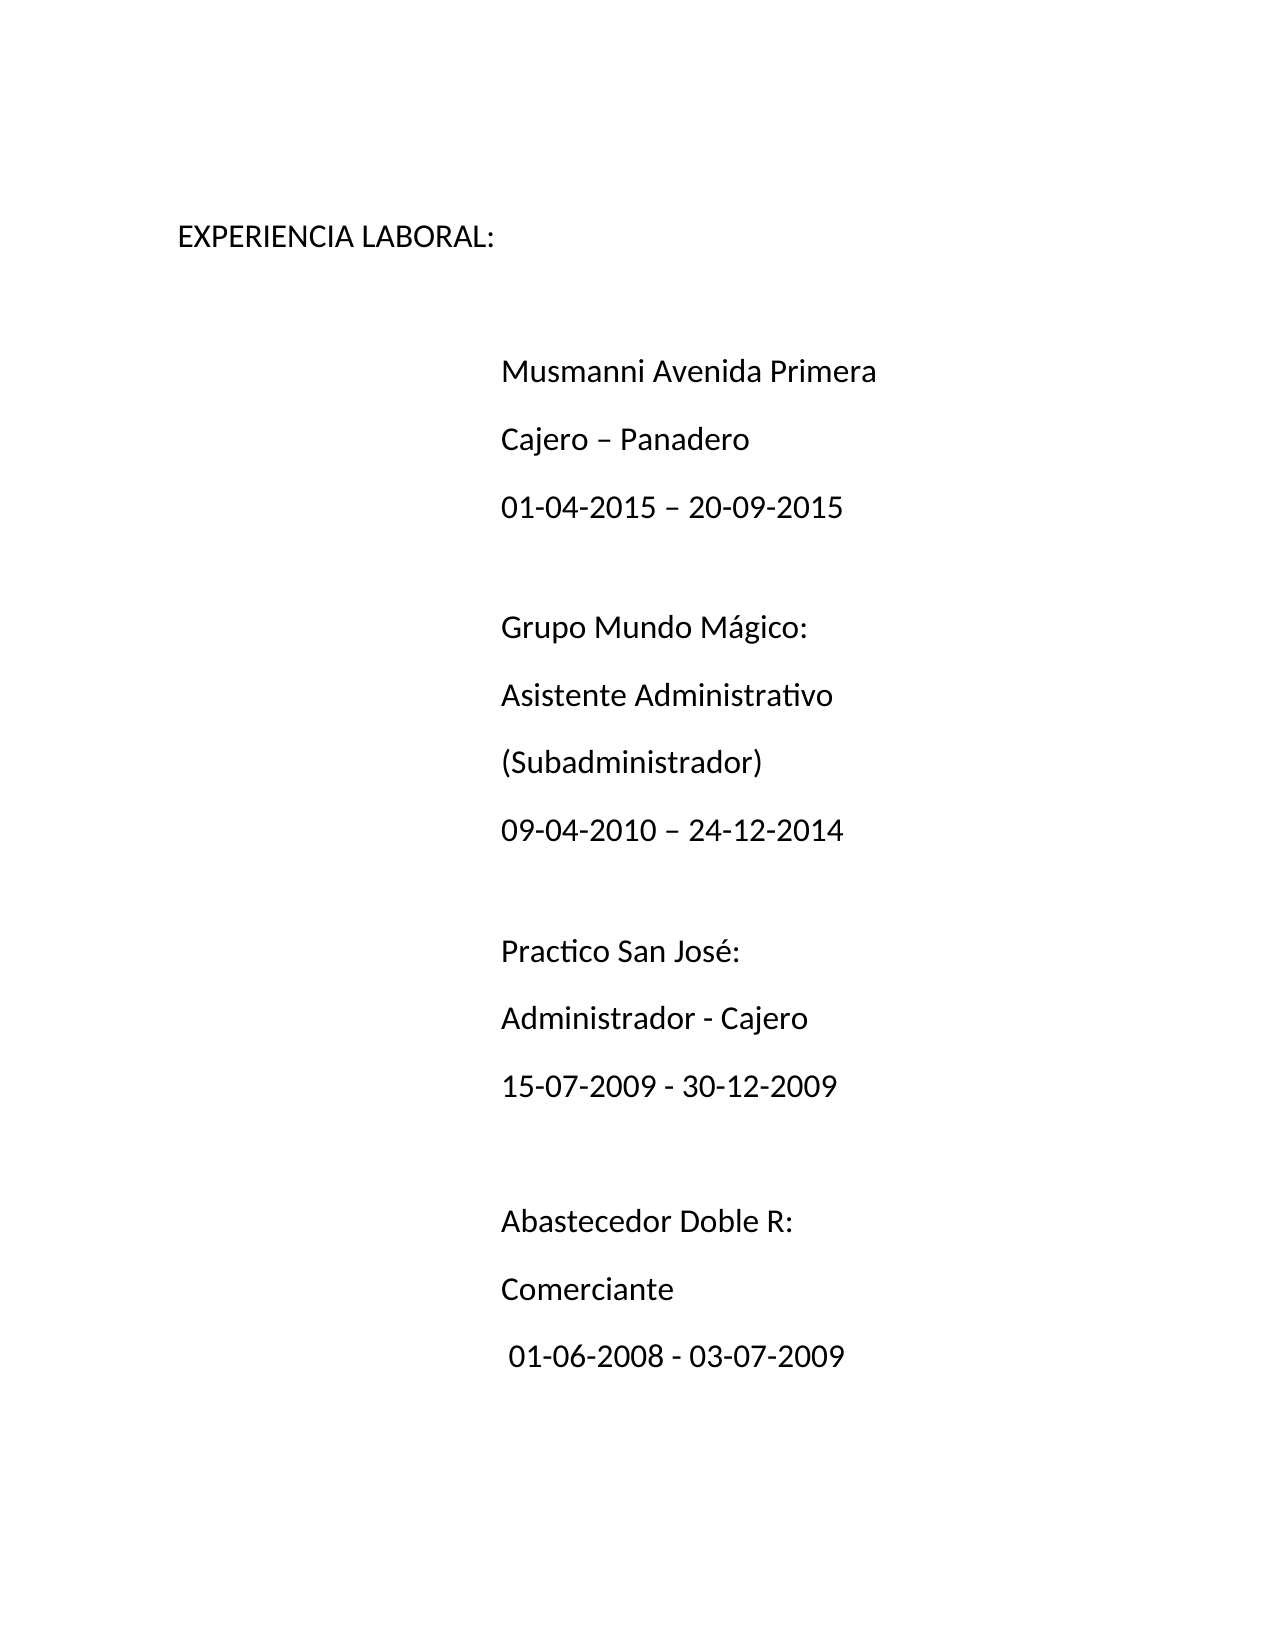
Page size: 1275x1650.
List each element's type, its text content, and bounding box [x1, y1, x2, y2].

text Abastecedor Doble R: [177, 1200, 1098, 1241]
text Practico San José: [177, 930, 1098, 970]
text 01-06-2008 - 03-07-2009 [177, 1335, 1098, 1376]
text (Subadministrador) [177, 741, 1098, 782]
text Cajero – Panadero [177, 418, 1098, 459]
text Grupo Mundo Mágico: [177, 606, 1098, 647]
text 01-04-2015 – 20-09-2015 [177, 486, 1098, 526]
text EXPERIENCIA LABORAL: [177, 215, 1098, 256]
text Comerciante [177, 1268, 1098, 1308]
text 15-07-2009 - 30-12-2009 [177, 1065, 1098, 1106]
text Musmanni Avenida Primera [177, 350, 1098, 391]
text Administrador - Cajero [177, 997, 1098, 1038]
text Asistente Administrativo [177, 674, 1098, 714]
text 09-04-2010 – 24-12-2014 [177, 809, 1098, 850]
